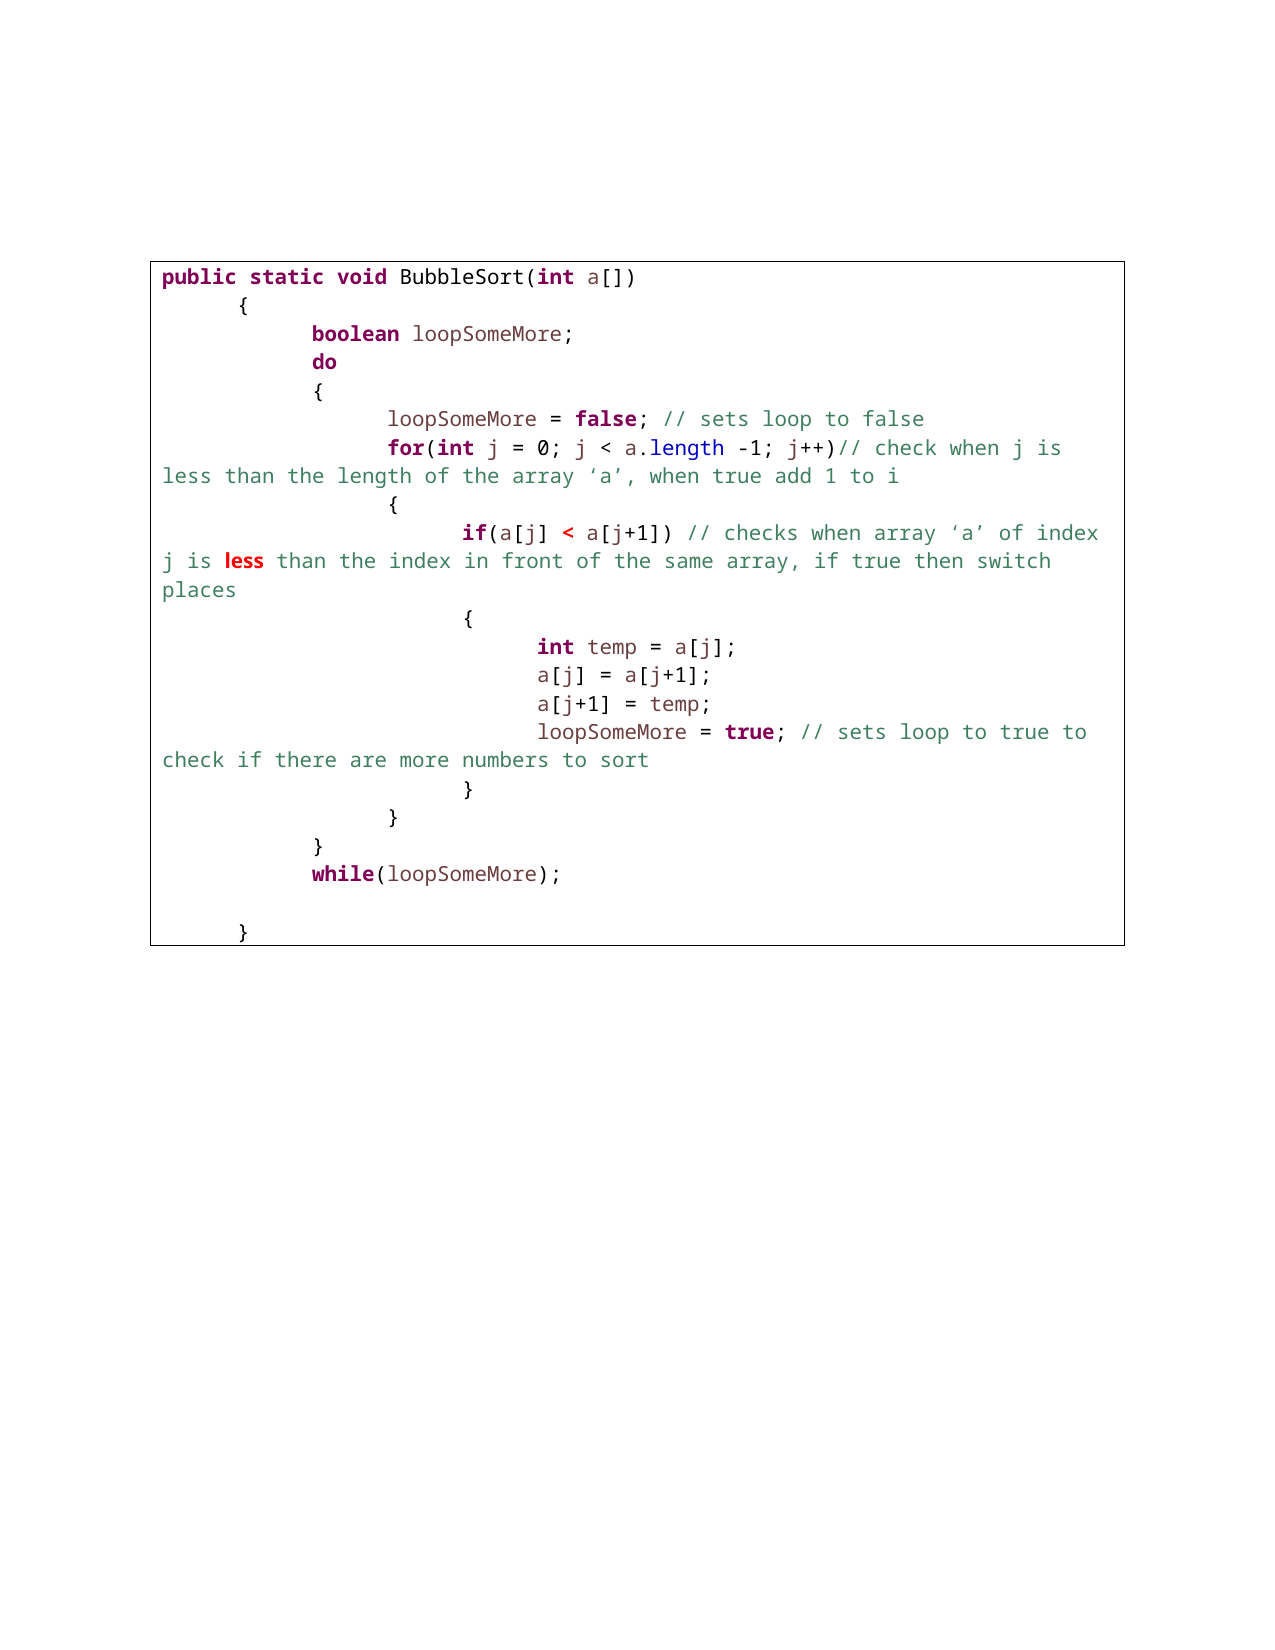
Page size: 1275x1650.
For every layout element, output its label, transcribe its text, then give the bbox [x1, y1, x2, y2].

table_header public static void BubbleSort(int a[]) { boolean loopSomeMore; do { loopSomeMore = false; // sets loop to false for(int j = 0; j < a.length -1; j++)// check when j is less than the length of the array ‘a’, when true add 1 to i { if(a[j] < a[j+1]) // checks when array ‘a’ of index j is less than the index in front of the same array, if true then switch places { int temp = a[j]; a[j] = a[j+1]; a[j+1] = temp; loopSomeMore = true; // sets loop to true to check if there are more numbers to sort } } } while(loopSomeMore); } [151, 262, 1124, 945]
